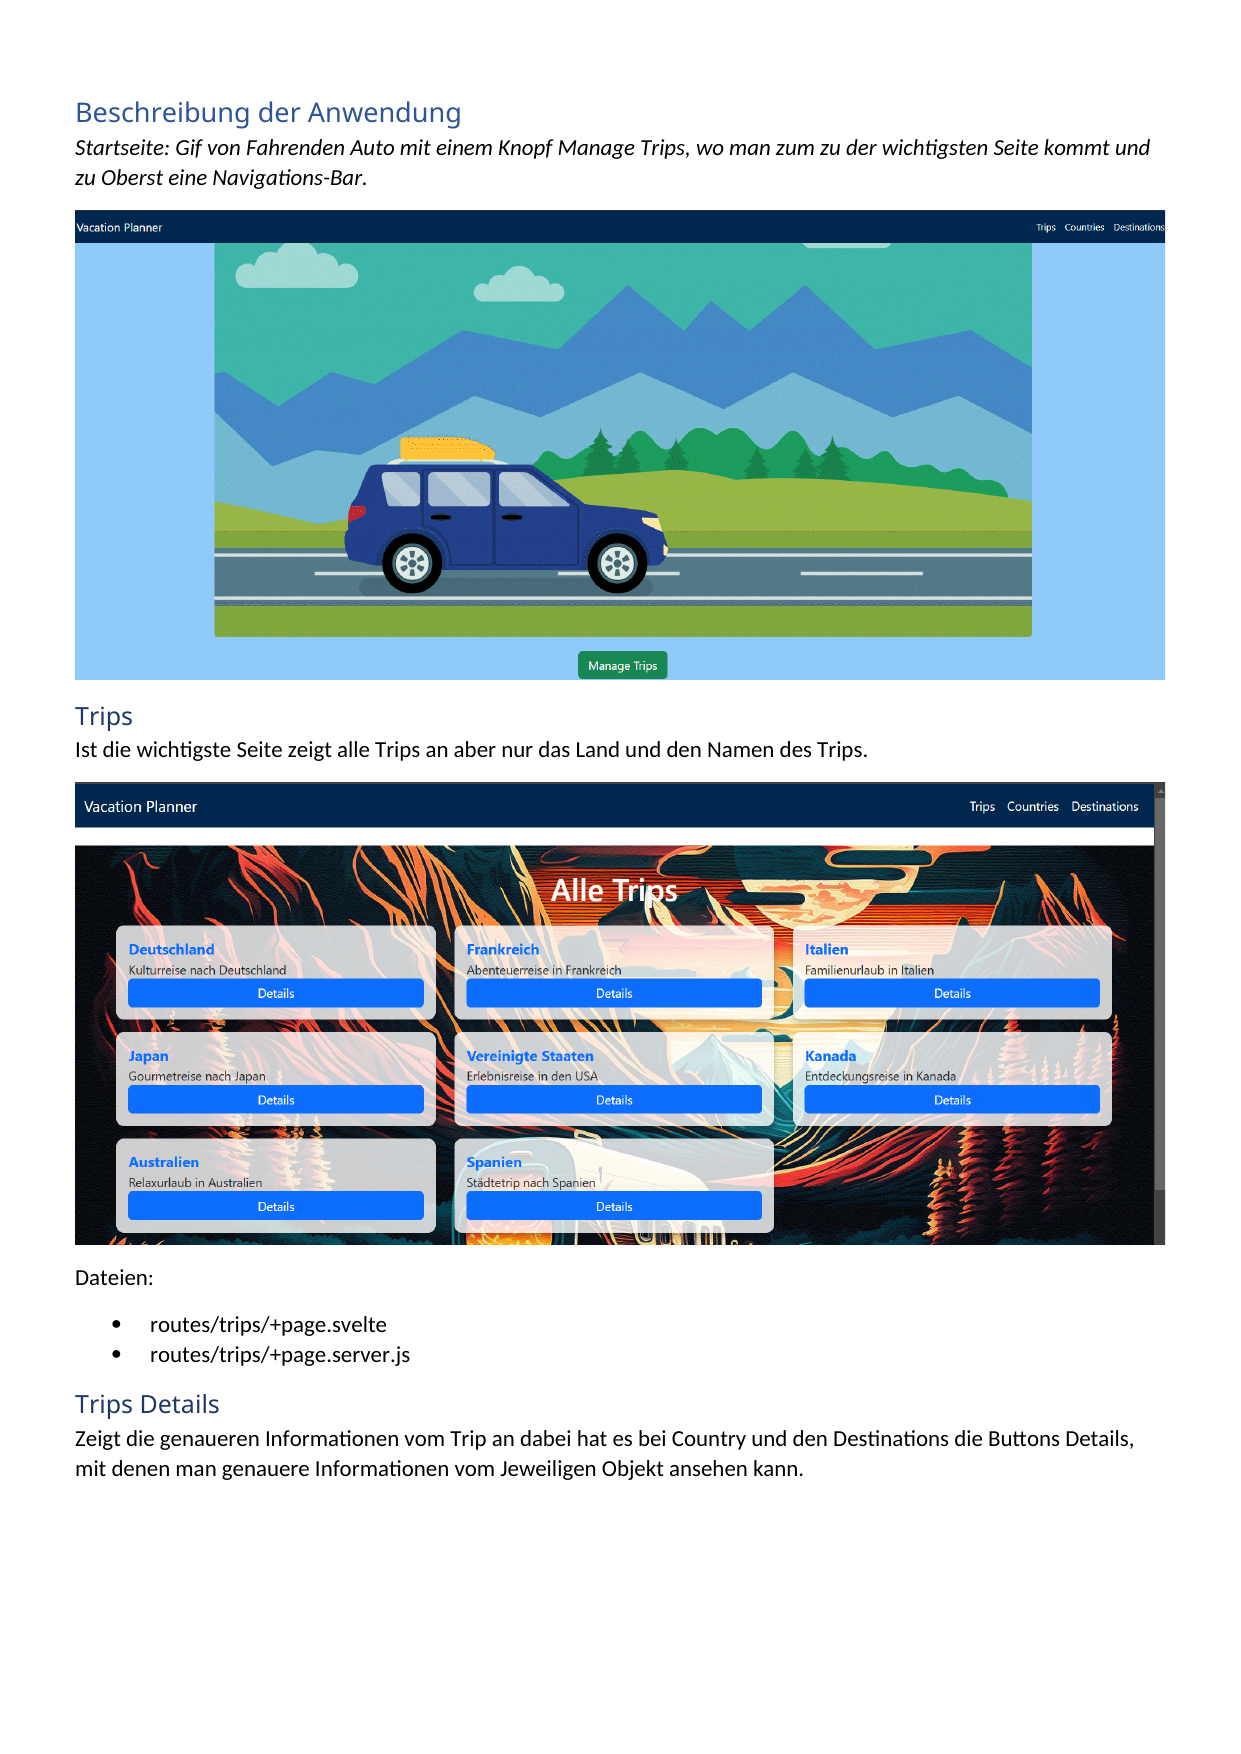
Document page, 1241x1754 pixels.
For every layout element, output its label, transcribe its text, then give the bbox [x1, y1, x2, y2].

text Startseite: Gif von Fahrenden Auto mit einem Knopf Manage Trips, wo man zum zu der wichtigsten Seite kommt und zu Oberst eine Navigations-Bar. [75, 133, 1165, 191]
subtitle Trips [75, 698, 1165, 733]
subtitle Beschreibung der Anwendung [75, 93, 1165, 130]
text Ist die wichtigste Seite zeigt alle Trips an aber nur das Land und den Namen des Trips. [75, 735, 1165, 763]
text Dateien: [75, 1263, 1165, 1291]
list routes/trips/+page.server.js [112, 1340, 1165, 1368]
list routes/trips/+page.svelte [112, 1310, 1165, 1338]
picture [75, 782, 1166, 1245]
picture [75, 210, 1166, 680]
text Zeigt die genaueren Informationen vom Trip an dabei hat es bei Country und den Destinations die Buttons Details, mit denen man genauere Informationen vom Jeweiligen Objekt ansehen kann. [75, 1424, 1165, 1482]
subtitle Trips Details [75, 1387, 1165, 1421]
